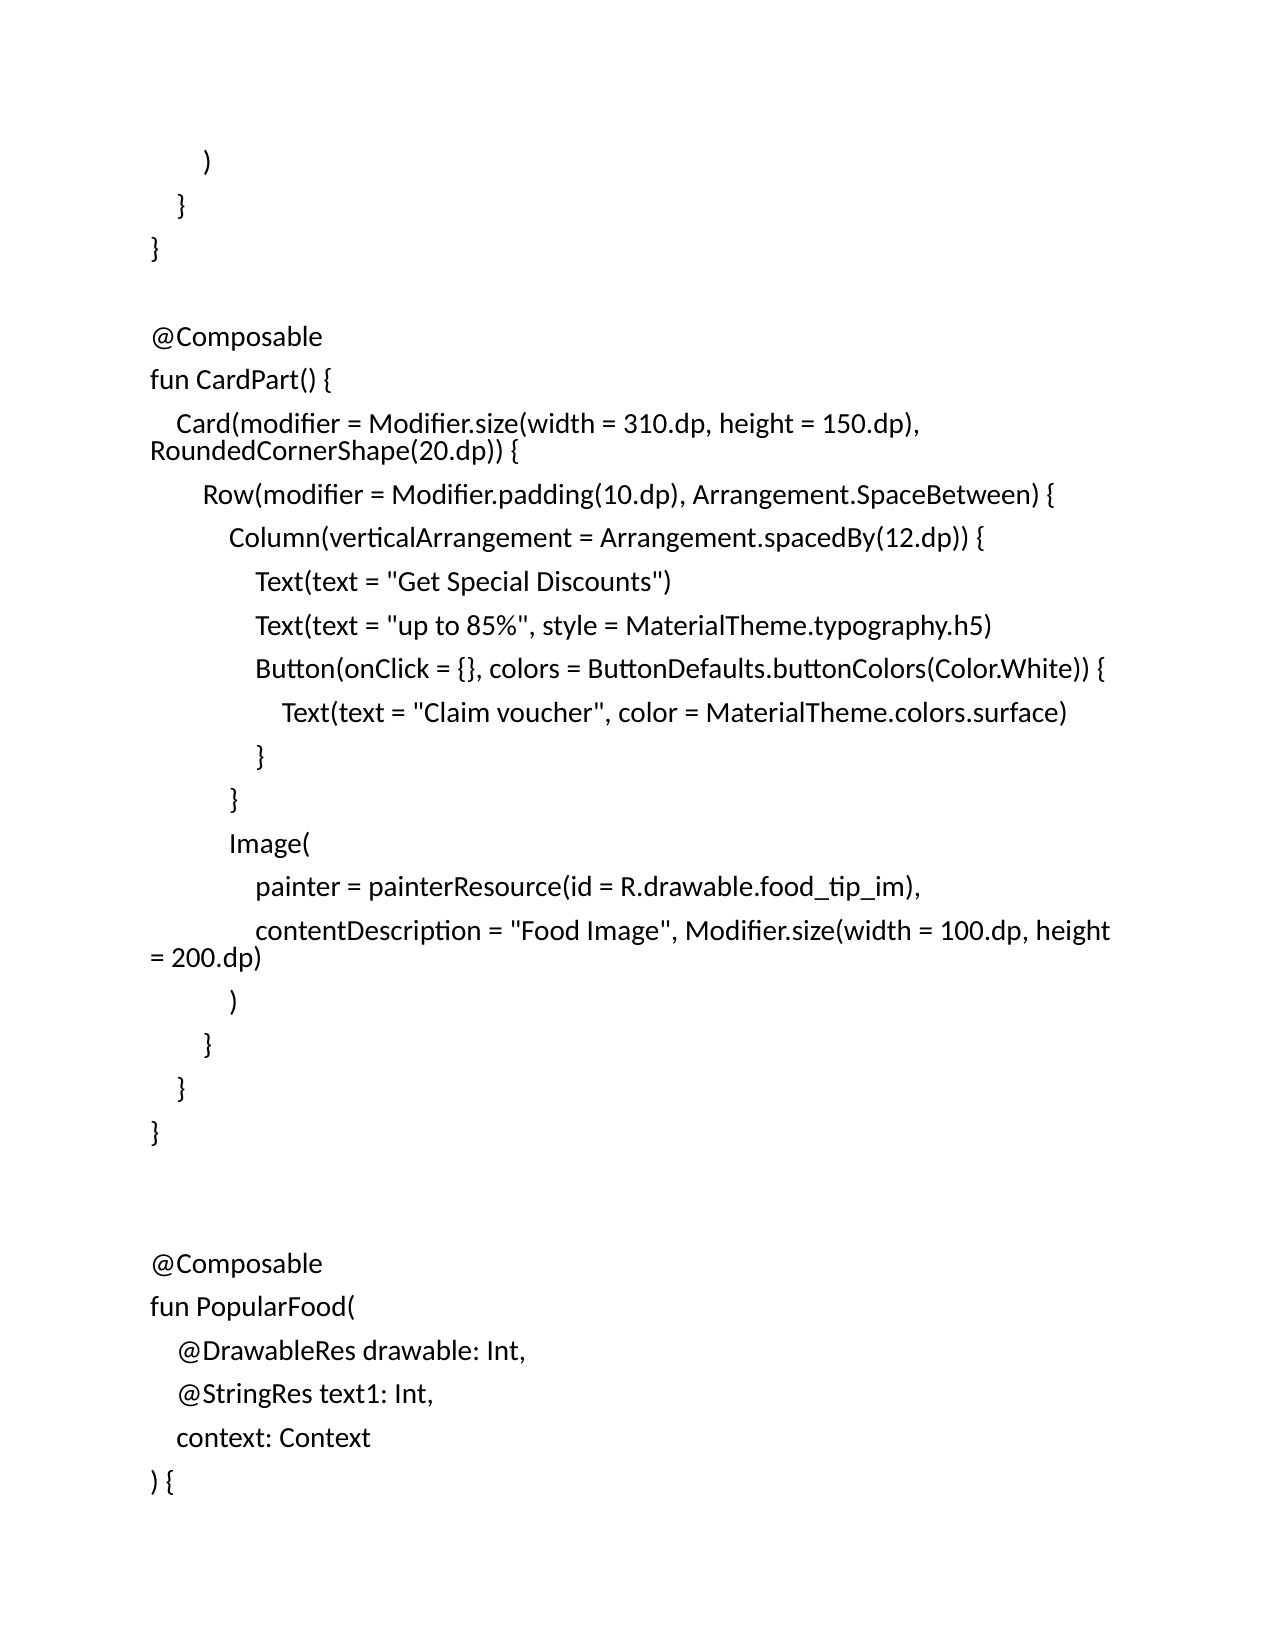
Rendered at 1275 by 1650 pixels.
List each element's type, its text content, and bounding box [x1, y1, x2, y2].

text ) [150, 150, 1125, 177]
text } [150, 788, 1125, 815]
text } [150, 237, 1125, 264]
text Text(text = "Get Special Discounts") [150, 570, 1125, 597]
text } [150, 194, 1125, 221]
text Image( [150, 832, 1125, 859]
text } [150, 744, 1125, 771]
text context: Context [150, 1426, 1125, 1453]
text @DrawableRes drawable: Int, [150, 1339, 1125, 1366]
text } [150, 1077, 1125, 1104]
text Button(onClick = {}, colors = ButtonDefaults.buttonColors(Color.White)) { [150, 657, 1125, 684]
text Text(text = "Claim voucher", color = MaterialTheme.colors.surface) [150, 701, 1125, 728]
text @Composable [150, 1251, 1125, 1278]
text fun CardPart() { [150, 368, 1125, 395]
text Text(text = "up to 85%", style = MaterialTheme.typography.h5) [150, 613, 1125, 640]
text contentDescription = "Food Image", Modifier.size(width = 100.dp, height = 200.dp) [150, 919, 1125, 973]
text painter = painterResource(id = R.drawable.food_tip_im), [150, 875, 1125, 902]
text Row(modifier = Modifier.padding(10.dp), Arrangement.SpaceBetween) { [150, 482, 1125, 509]
text Card(modifier = Modifier.size(width = 310.dp, height = 150.dp), RoundedCornerShape(20.dp)) { [150, 412, 1125, 466]
text Column(verticalArrangement = Arrangement.spacedBy(12.dp)) { [150, 526, 1125, 553]
text } [150, 1033, 1125, 1060]
text fun PopularFood( [150, 1295, 1125, 1322]
text ) { [150, 1470, 1125, 1497]
text } [150, 1121, 1125, 1147]
text ) [150, 989, 1125, 1017]
text @StringRes text1: Int, [150, 1382, 1125, 1409]
text @Composable [150, 324, 1125, 352]
